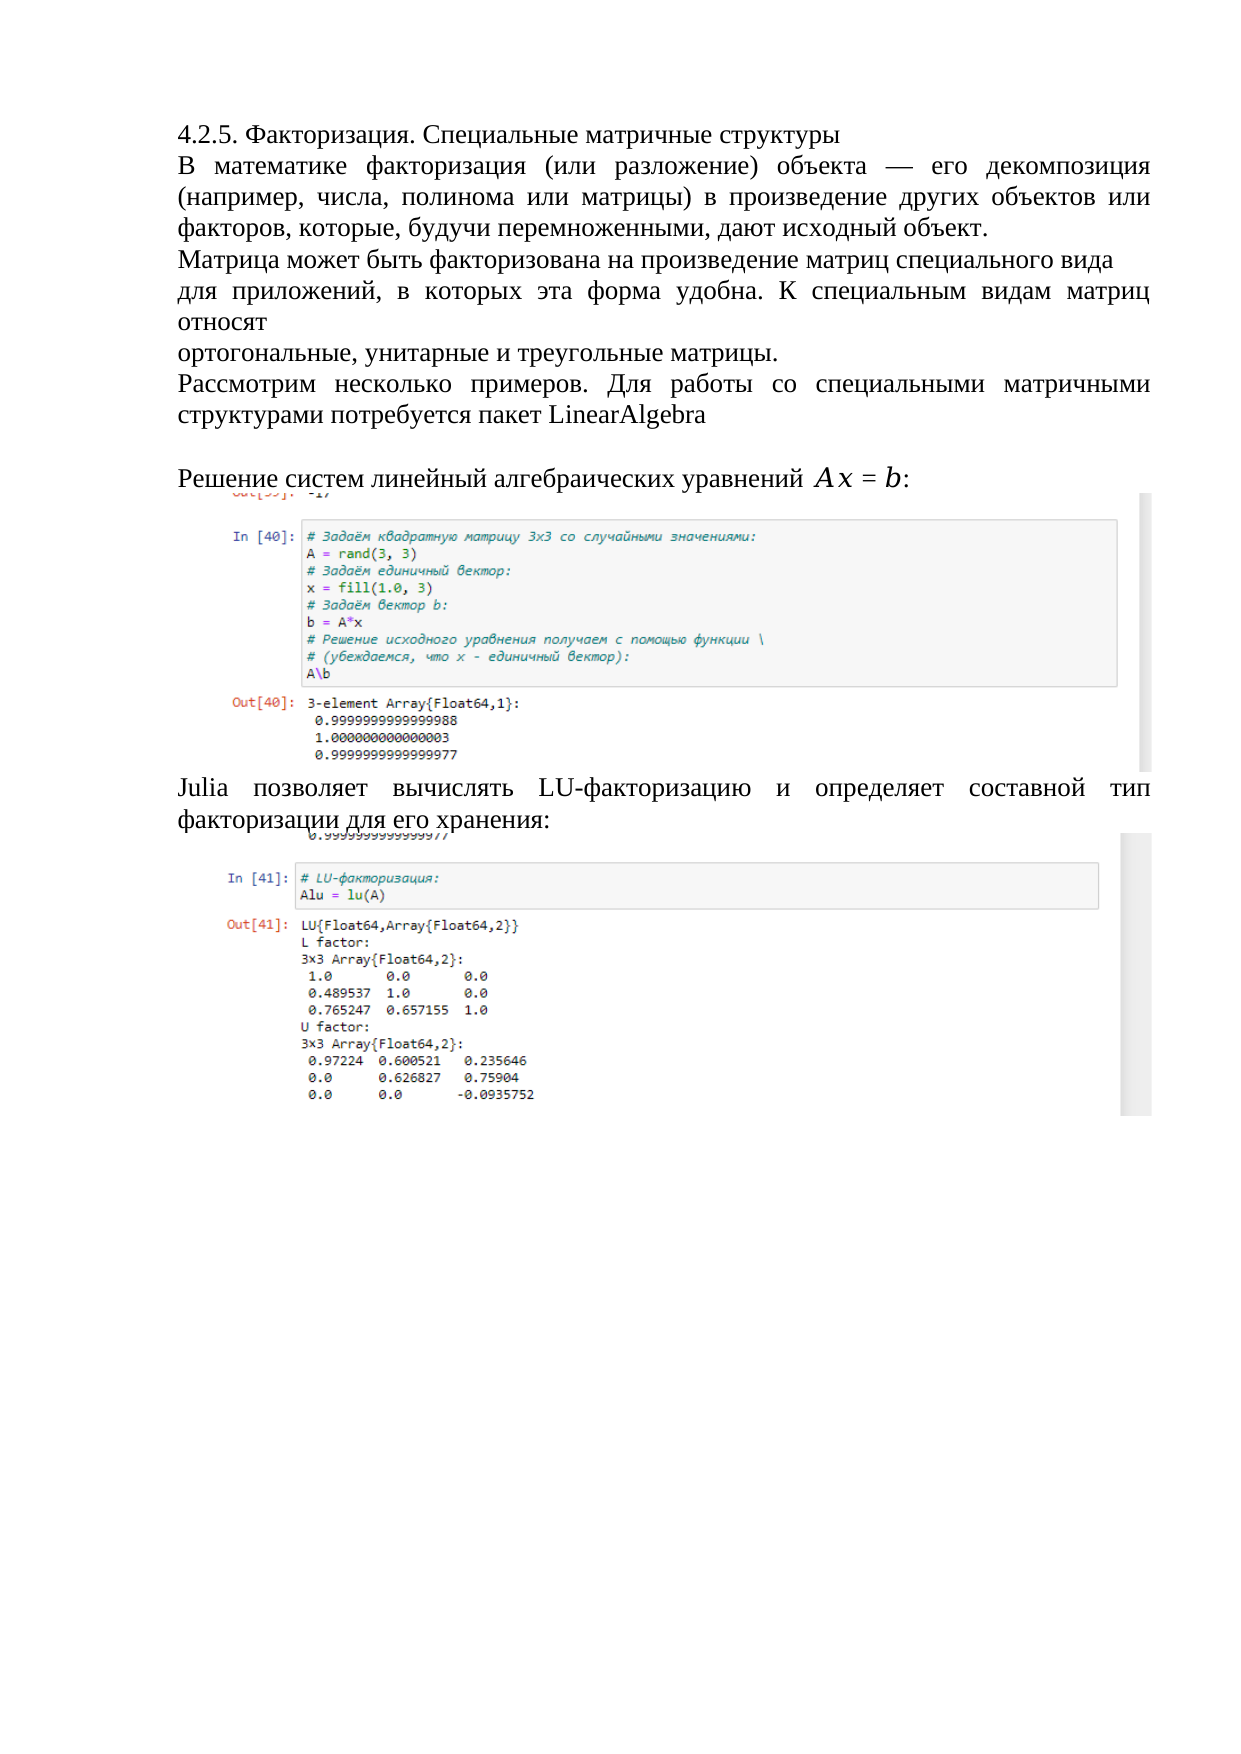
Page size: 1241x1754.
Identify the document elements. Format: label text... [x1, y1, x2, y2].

text Матрица может быть факторизована на произведение матриц специального вида [177, 243, 1152, 274]
text для приложений, в которых эта форма удобна. К специальным видам матриц относят [177, 274, 1152, 336]
text В математике факторизация (или разложение) объекта — его декомпозиция (например, числа, полинома или матрицы) в произведение других объектов или факторов, которые, будучи перемноженными, дают исходный объект. [177, 149, 1152, 243]
text 4.2.5. Факторизация. Специальные матричные структуры [177, 118, 1152, 149]
text Решение систем линейный алгебраических уравнений 𝐴𝑥 = 𝑏: [177, 461, 1152, 493]
picture [177, 493, 1152, 772]
text ортогональные, унитарные и треугольные матрицы. [177, 336, 1152, 367]
text Julia позволяет вычислять LU-факторизацию и определяет составной тип факторизации для его хранения: [177, 772, 1152, 833]
picture [177, 833, 1152, 1116]
text Рассмотрим несколько примеров. Для работы со специальными матричными структурами потребуется пакет LinearAlgebra [177, 367, 1152, 429]
